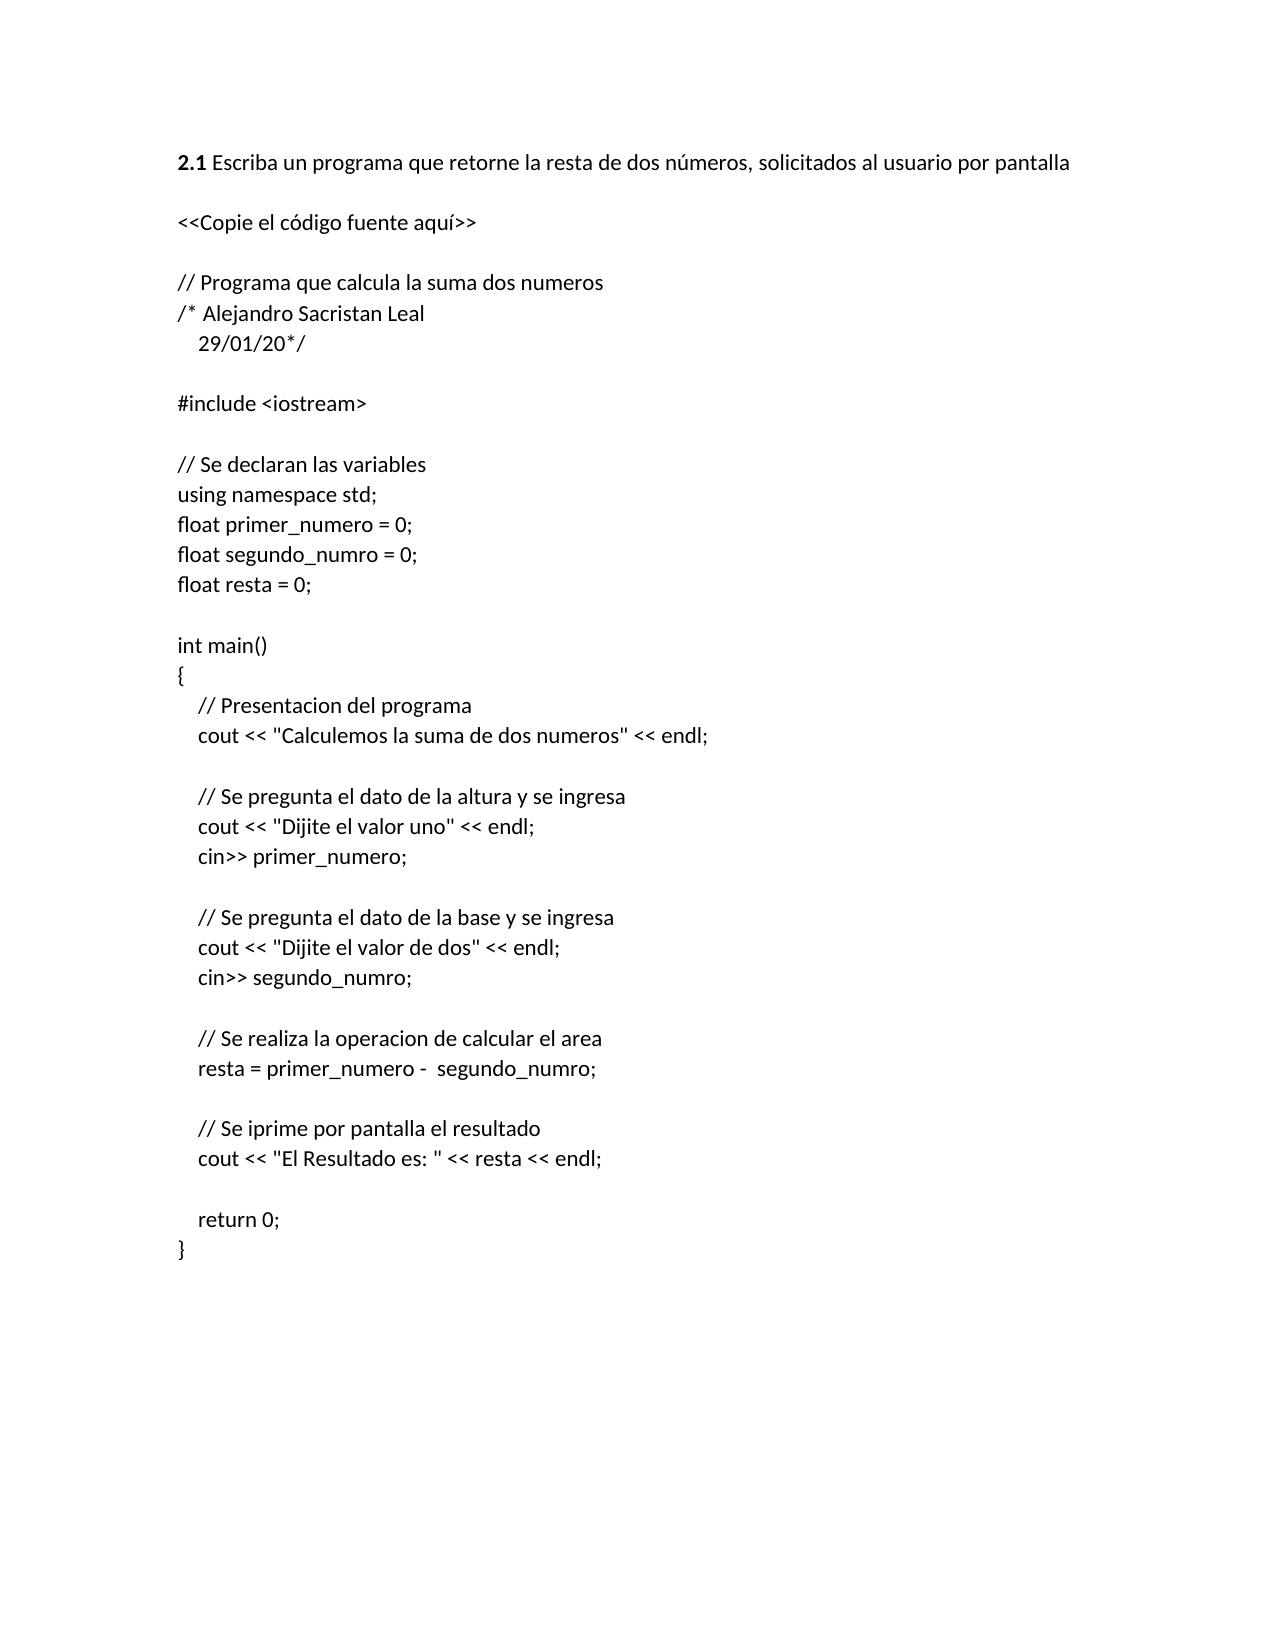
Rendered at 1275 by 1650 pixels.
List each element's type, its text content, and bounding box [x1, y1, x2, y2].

text // Presentacion del programa [177, 691, 1098, 719]
text 2.1 Escriba un programa que retorne la resta de dos números, solicitados al usuario por pantalla [177, 148, 1098, 176]
text // Se declaran las variables [177, 450, 1098, 478]
text float resta = 0; [177, 571, 1098, 598]
text // Se iprime por pantalla el resultado [177, 1114, 1098, 1142]
text cin>> segundo_numro; [177, 963, 1098, 991]
text float primer_numero = 0; [177, 510, 1098, 538]
text float segundo_numro = 0; [177, 540, 1098, 568]
text // Programa que calcula la suma dos numeros [177, 268, 1098, 296]
text // Se pregunta el dato de la base y se ingresa [177, 903, 1098, 931]
text int main() [177, 631, 1098, 659]
text #include <iostream> [177, 389, 1098, 417]
text /* Alejandro Sacristan Leal [177, 299, 1098, 327]
text resta = primer_numero - segundo_numro; [177, 1054, 1098, 1082]
text cout << "Dijite el valor uno" << endl; [177, 812, 1098, 840]
text // Se pregunta el dato de la altura y se ingresa [177, 782, 1098, 810]
text cout << "Dijite el valor de dos" << endl; [177, 933, 1098, 961]
text } [177, 1235, 1098, 1263]
text cin>> primer_numero; [177, 842, 1098, 870]
text cout << "El Resultado es: " << resta << endl; [177, 1144, 1098, 1172]
text 29/01/20*/ [177, 329, 1098, 357]
text using namespace std; [177, 480, 1098, 508]
text <<Copie el código fuente aquí>> [177, 208, 1098, 236]
text cout << "Calculemos la suma de dos numeros" << endl; [177, 722, 1098, 749]
text // Se realiza la operacion de calcular el area [177, 1024, 1098, 1052]
text { [177, 661, 1098, 689]
text return 0; [177, 1205, 1098, 1233]
